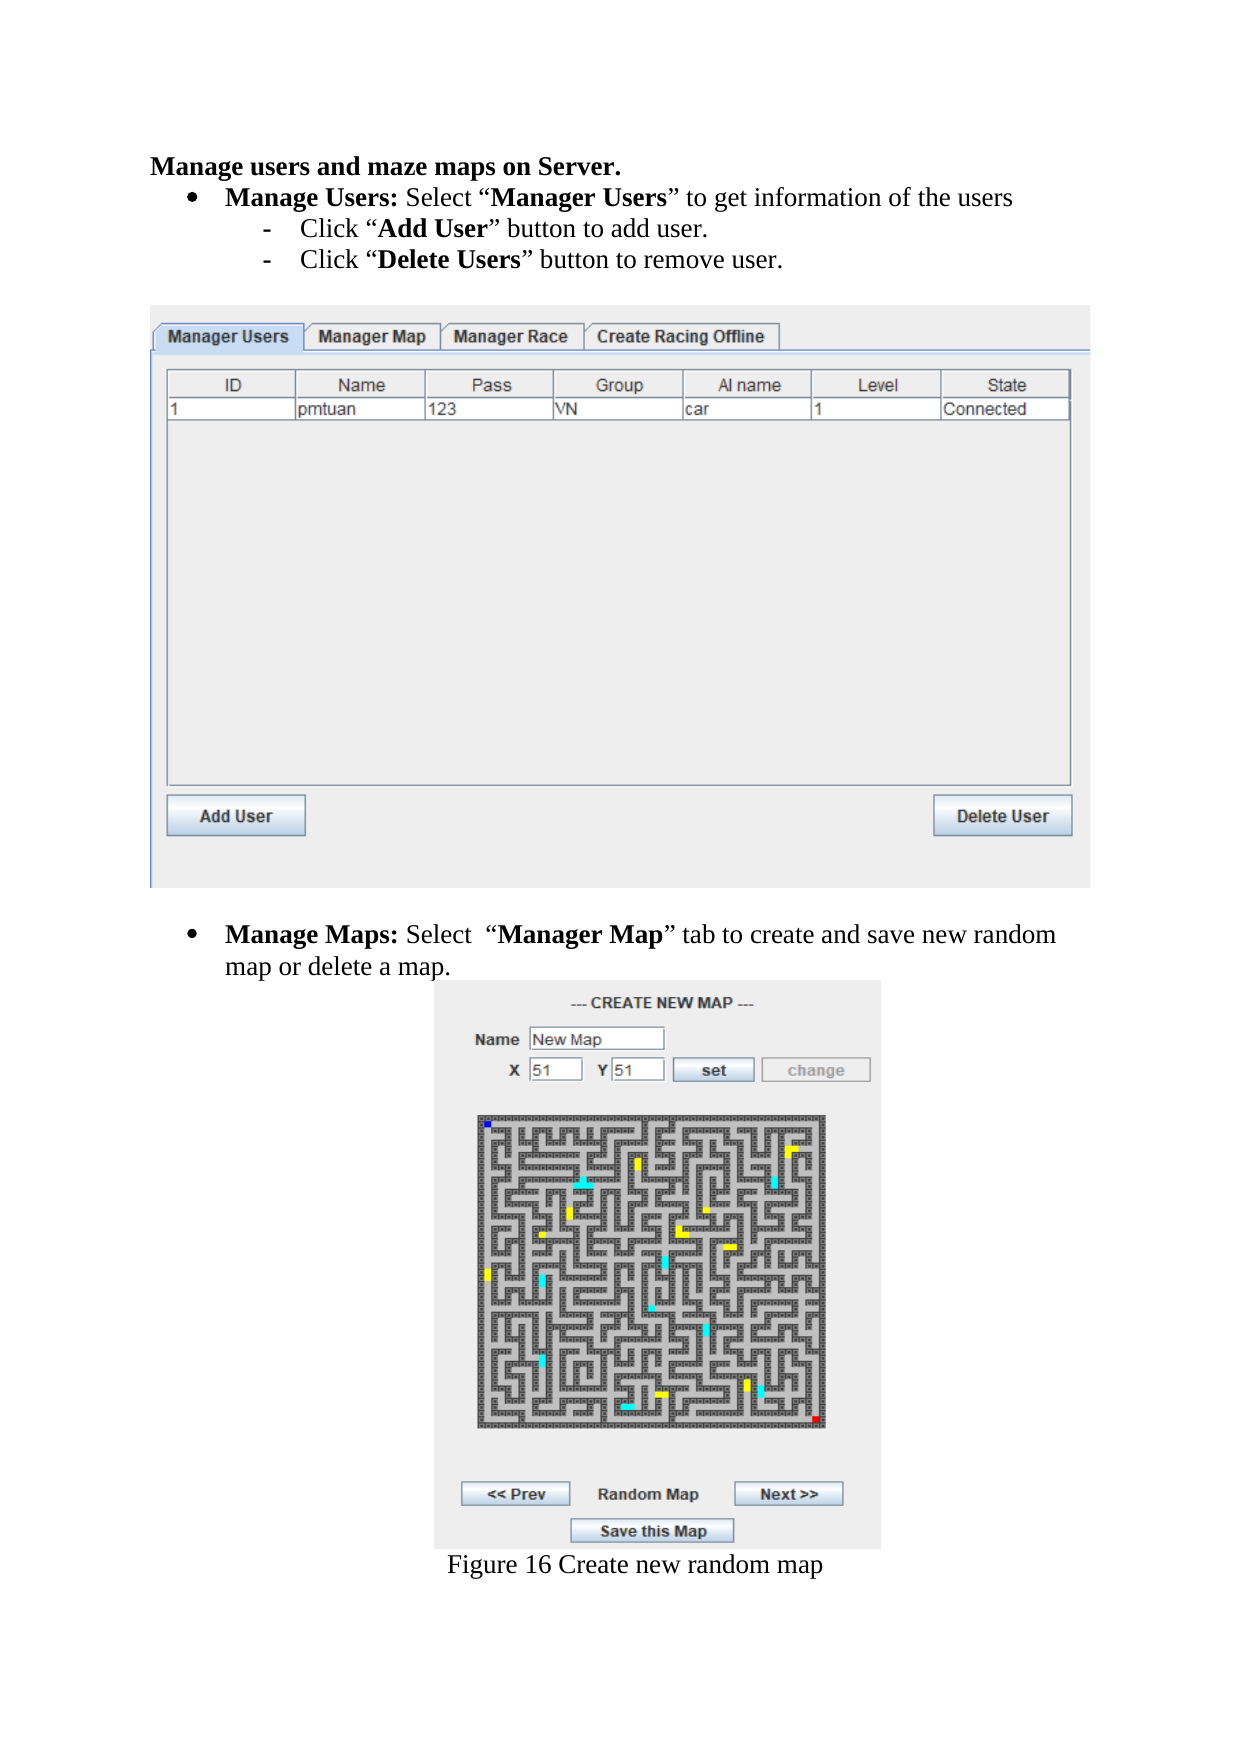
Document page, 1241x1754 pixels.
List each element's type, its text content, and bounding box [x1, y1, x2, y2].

list Manage Users: Select “Manager Users” to get information of the users [187, 181, 1090, 212]
text Figure 16 Create new random map [150, 1548, 1090, 1579]
text Manage users and maze maps on Server. [150, 150, 1090, 181]
picture [150, 305, 1091, 888]
picture [434, 980, 882, 1549]
list Manage Maps: Select “Manager Map” tab to create and save new random map or delete a map. [187, 918, 1090, 981]
list Click “Add User” button to add user. [262, 212, 1090, 243]
list Click “Delete Users” button to remove user. [262, 243, 1090, 275]
